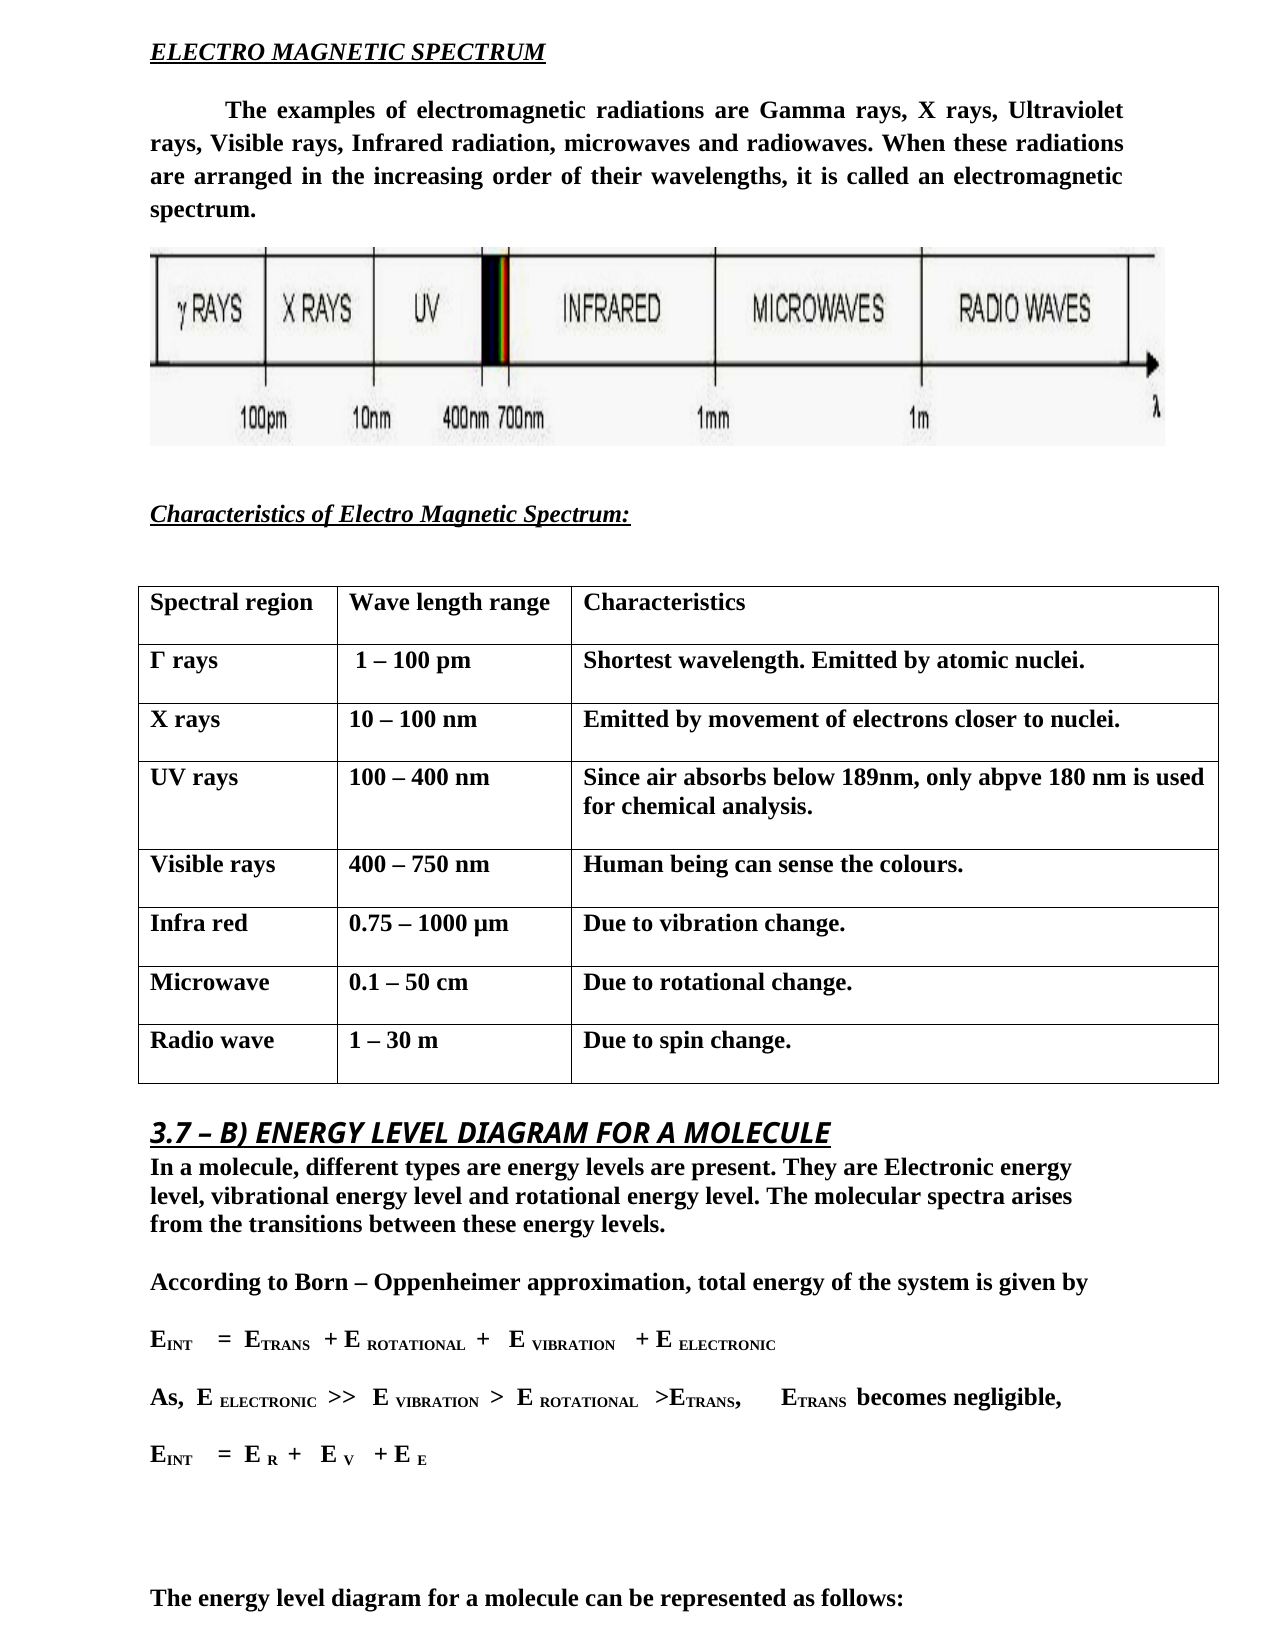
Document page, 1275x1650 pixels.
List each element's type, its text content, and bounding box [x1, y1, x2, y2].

table_cell Human being can sense the colours. [572, 850, 1218, 907]
table_cell 10 – 100 nm [338, 704, 571, 761]
text In a molecule, different types are energy levels are present. They are Electronic energy level, vibrational energy level and rotational energy level. The molecular spectra arises from the transitions between these energy levels. [150, 1152, 1125, 1238]
text The examples of electromagnetic radiations are Gamma rays, X rays, Ultraviolet rays, Visible rays, Infrared radiation, microwaves and radiowaves. When these radiations are arranged in the increasing order of their wavelengths, it is called an electromagnetic spectrum. [150, 95, 1125, 223]
table_cell 1 – 100 pm [338, 645, 571, 703]
table_cell Due to rotational change. [572, 967, 1218, 1024]
text As, E ELECTRONIC >> E VIBRATION > E ROTATIONAL >ETRANS, ETRANS becomes negligible, [150, 1382, 1125, 1411]
text The energy level diagram for a molecule can be represented as follows: [150, 1583, 1125, 1612]
table_cell 0.75 – 1000 μm [338, 908, 571, 966]
table_cell Γ rays [139, 645, 337, 703]
text 3.7 – B) ENERGY LEVEL DIAGRAM FOR A MOLECULE [150, 1112, 1125, 1152]
table_cell 1 – 30 m [338, 1025, 571, 1083]
table_cell Due to spin change. [572, 1025, 1218, 1083]
table_cell Visible rays [139, 850, 337, 907]
table_cell Emitted by movement of electrons closer to nuclei. [572, 704, 1218, 761]
text EINT = E R + E V + E E [150, 1439, 1125, 1468]
table_cell 100 – 400 nm [338, 762, 571, 848]
text ELECTRO MAGNETIC SPECTRUM [150, 37, 1125, 66]
text Characteristics of Electro Magnetic Spectrum: [150, 499, 1125, 528]
table_cell 400 – 750 nm [338, 850, 571, 907]
table_cell Radio wave [139, 1025, 337, 1083]
table_cell Shortest wavelength. Emitted by atomic nuclei. [572, 645, 1218, 703]
table_cell 0.1 – 50 cm [338, 967, 571, 1024]
table_header Characteristics [572, 587, 1218, 644]
text According to Born – Oppenheimer approximation, total energy of the system is given by [150, 1267, 1125, 1296]
table_cell Since air absorbs below 189nm, only abpve 180 nm is used for chemical analysis. [572, 762, 1218, 848]
table_cell Microwave [139, 967, 337, 1024]
table_cell Due to vibration change. [572, 908, 1218, 966]
table_cell X rays [139, 704, 337, 761]
table_cell UV rays [139, 762, 337, 848]
table_header Spectral region [139, 587, 337, 644]
table_cell Infra red [139, 908, 337, 966]
text EINT = ETRANS + E ROTATIONAL + E VIBRATION + E ELECTRONIC [150, 1324, 1125, 1353]
table_header Wave length range [338, 587, 571, 644]
